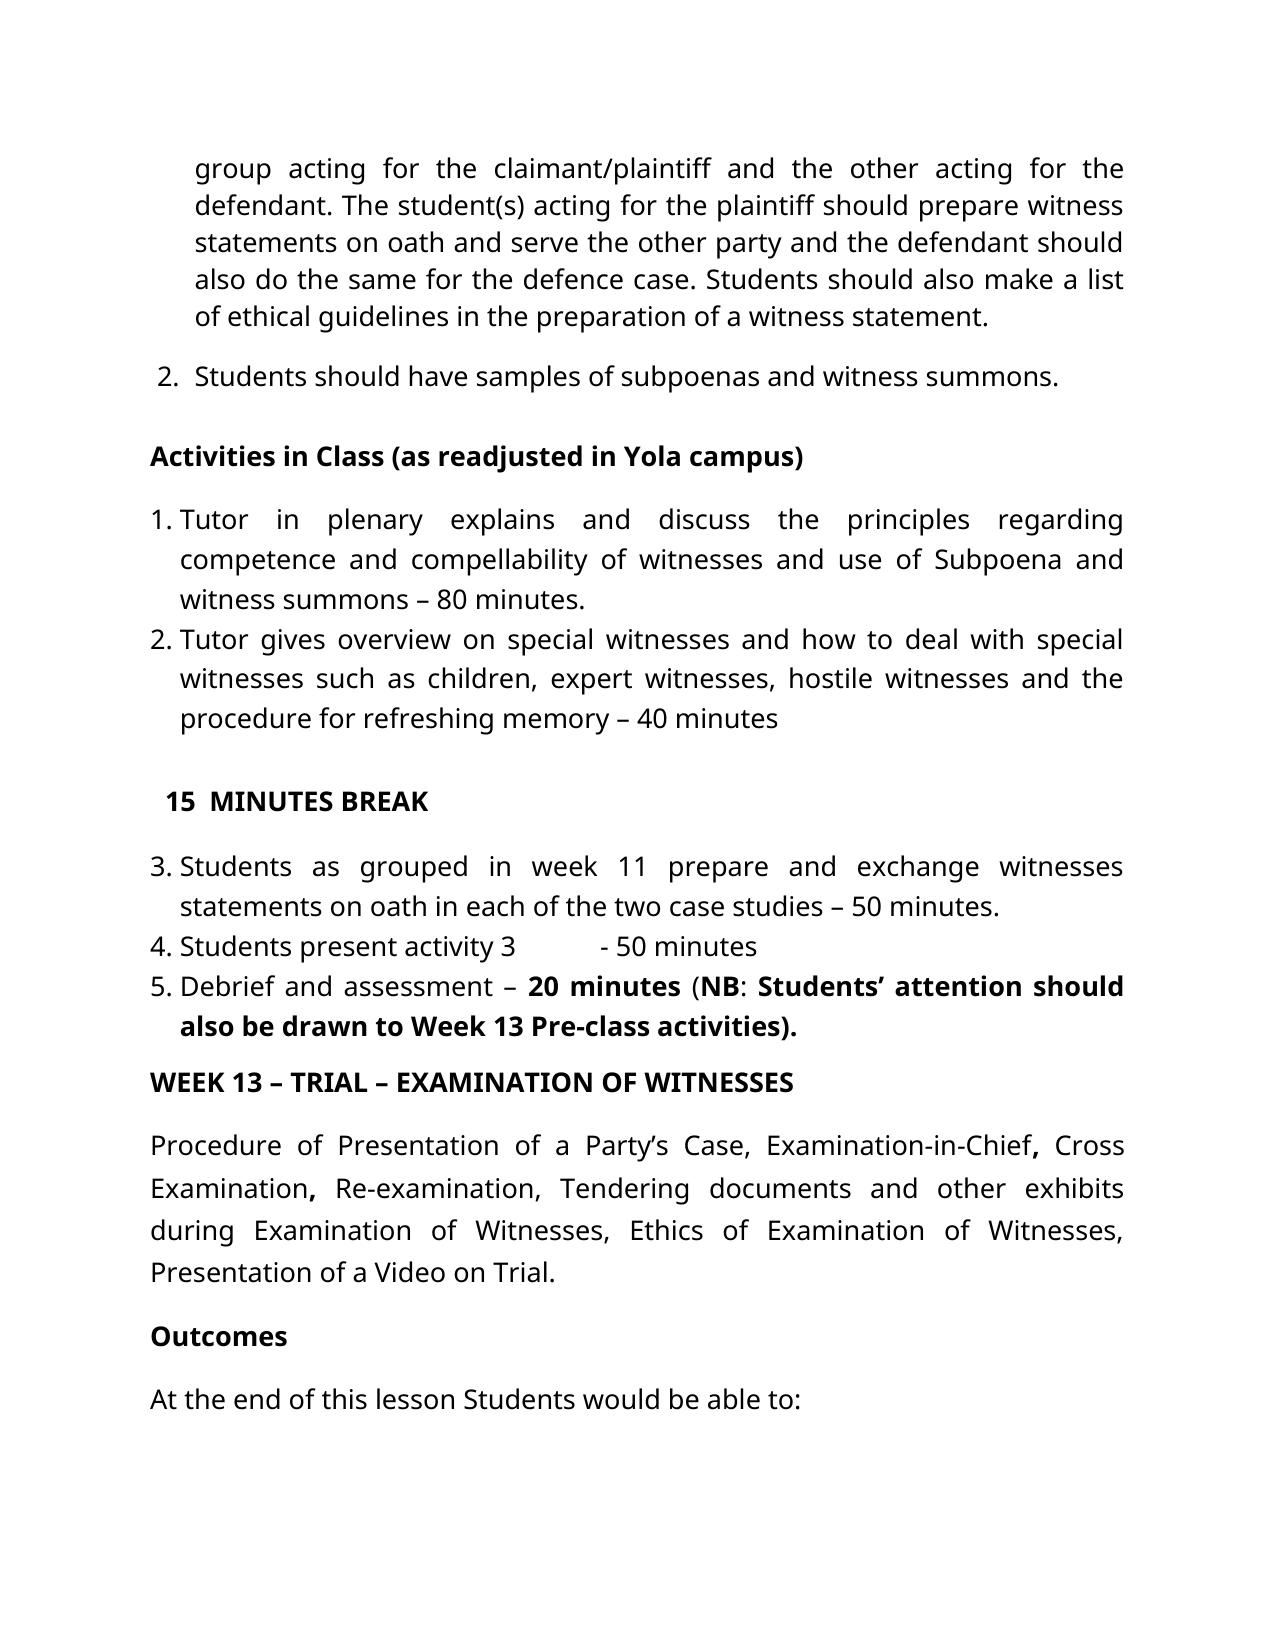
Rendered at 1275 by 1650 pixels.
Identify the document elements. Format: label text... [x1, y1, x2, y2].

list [157, 150, 1125, 334]
text Procedure of Presentation of a Party’s Case, Examination-in-Chief, Cross Examination, Re-examination, Tendering documents and other exhibits during Examination of Witnesses, Ethics of Examination of Witnesses, Presentation of a Video on Trial. [150, 1127, 1125, 1291]
list Debrief and assessment – 20 minutes (NB: Students’ attention should also be drawn to Week 13 Pre-class activities). [150, 967, 1125, 1044]
text Activities in Class (as readjusted in Yola campus) [150, 438, 1125, 474]
list MINUTES BREAK [165, 782, 1125, 819]
text At the end of this lesson Students would be able to: [150, 1380, 1125, 1417]
list Tutor gives overview on special witnesses and how to deal with special witnesses such as children, expert witnesses, hostile witnesses and the procedure for refreshing memory – 40 minutes [150, 620, 1125, 737]
list Students as grouped in week 11 prepare and exchange witnesses statements on oath in each of the two case studies – 50 minutes. [150, 848, 1125, 924]
text Outcomes [150, 1317, 1125, 1354]
list Tutor in plenary explains and discuss the principles regarding competence and compellability of witnesses and use of Subpoena and witness summons – 80 minutes. [150, 501, 1125, 617]
list Students present activity 3 - 50 minutes [150, 927, 1125, 964]
list Students should have samples of subpoenas and witness summons. [157, 357, 1125, 394]
text WEEK 13 – TRIAL – EXAMINATION OF WITNESSES [150, 1063, 1125, 1100]
